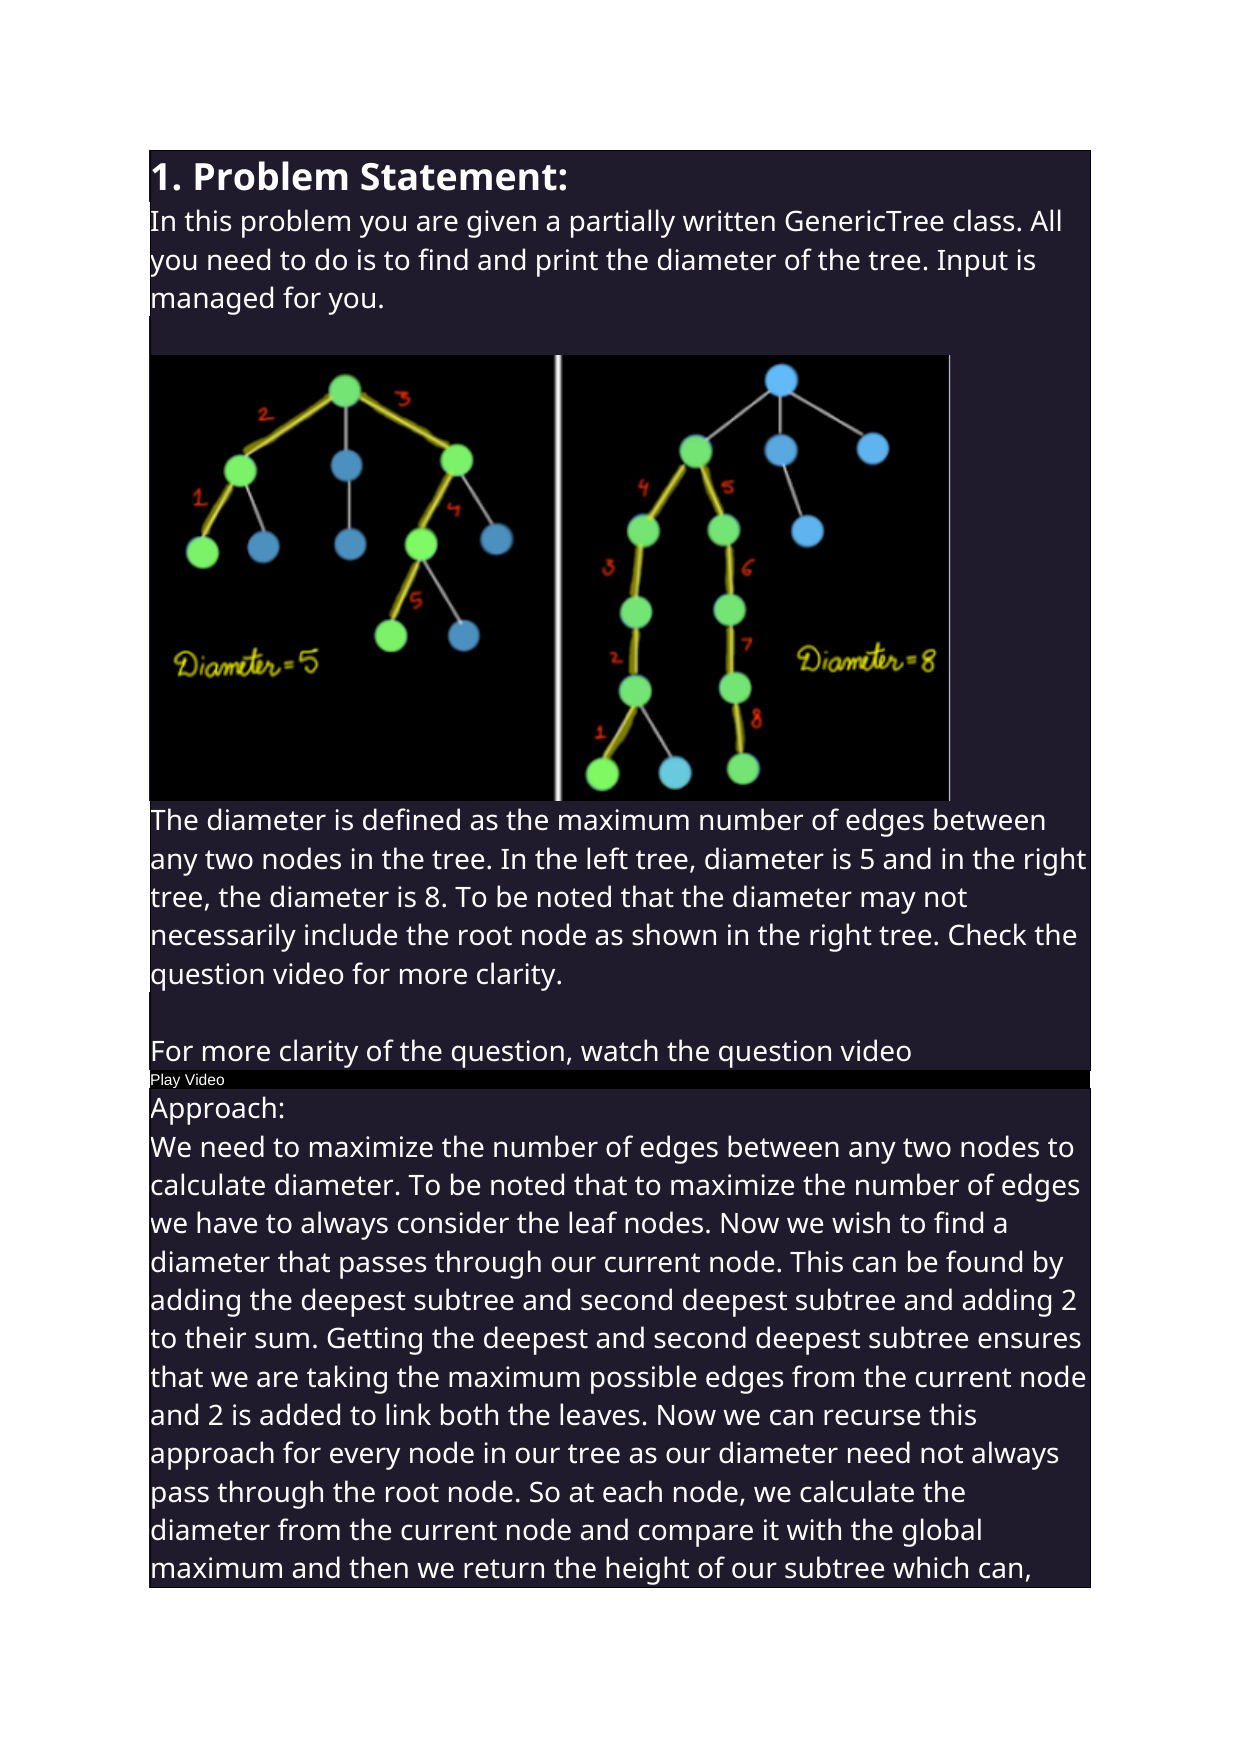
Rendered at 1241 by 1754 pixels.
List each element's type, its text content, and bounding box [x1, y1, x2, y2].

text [151, 1127, 1090, 1587]
text In this problem you are given a partially written GenericTree class. All you need to do is to find and print the diameter of the tree. Input is managed for you. [151, 202, 1090, 317]
picture [151, 355, 951, 801]
text For more clarity of the question, watch the question video [151, 1031, 1090, 1070]
text The diameter is defined as the maximum number of edges between any two nodes in the tree. In the left tree, diameter is 5 and in the right tree, the diameter is 8. To be noted that the diameter may not necessarily include the root node as shown in the right tree. Check the question video for more clarity. [151, 801, 1090, 992]
text Play Video [150, 1071, 1090, 1088]
text 1. Problem Statement: [151, 151, 1090, 202]
text Approach: [151, 1089, 1090, 1127]
